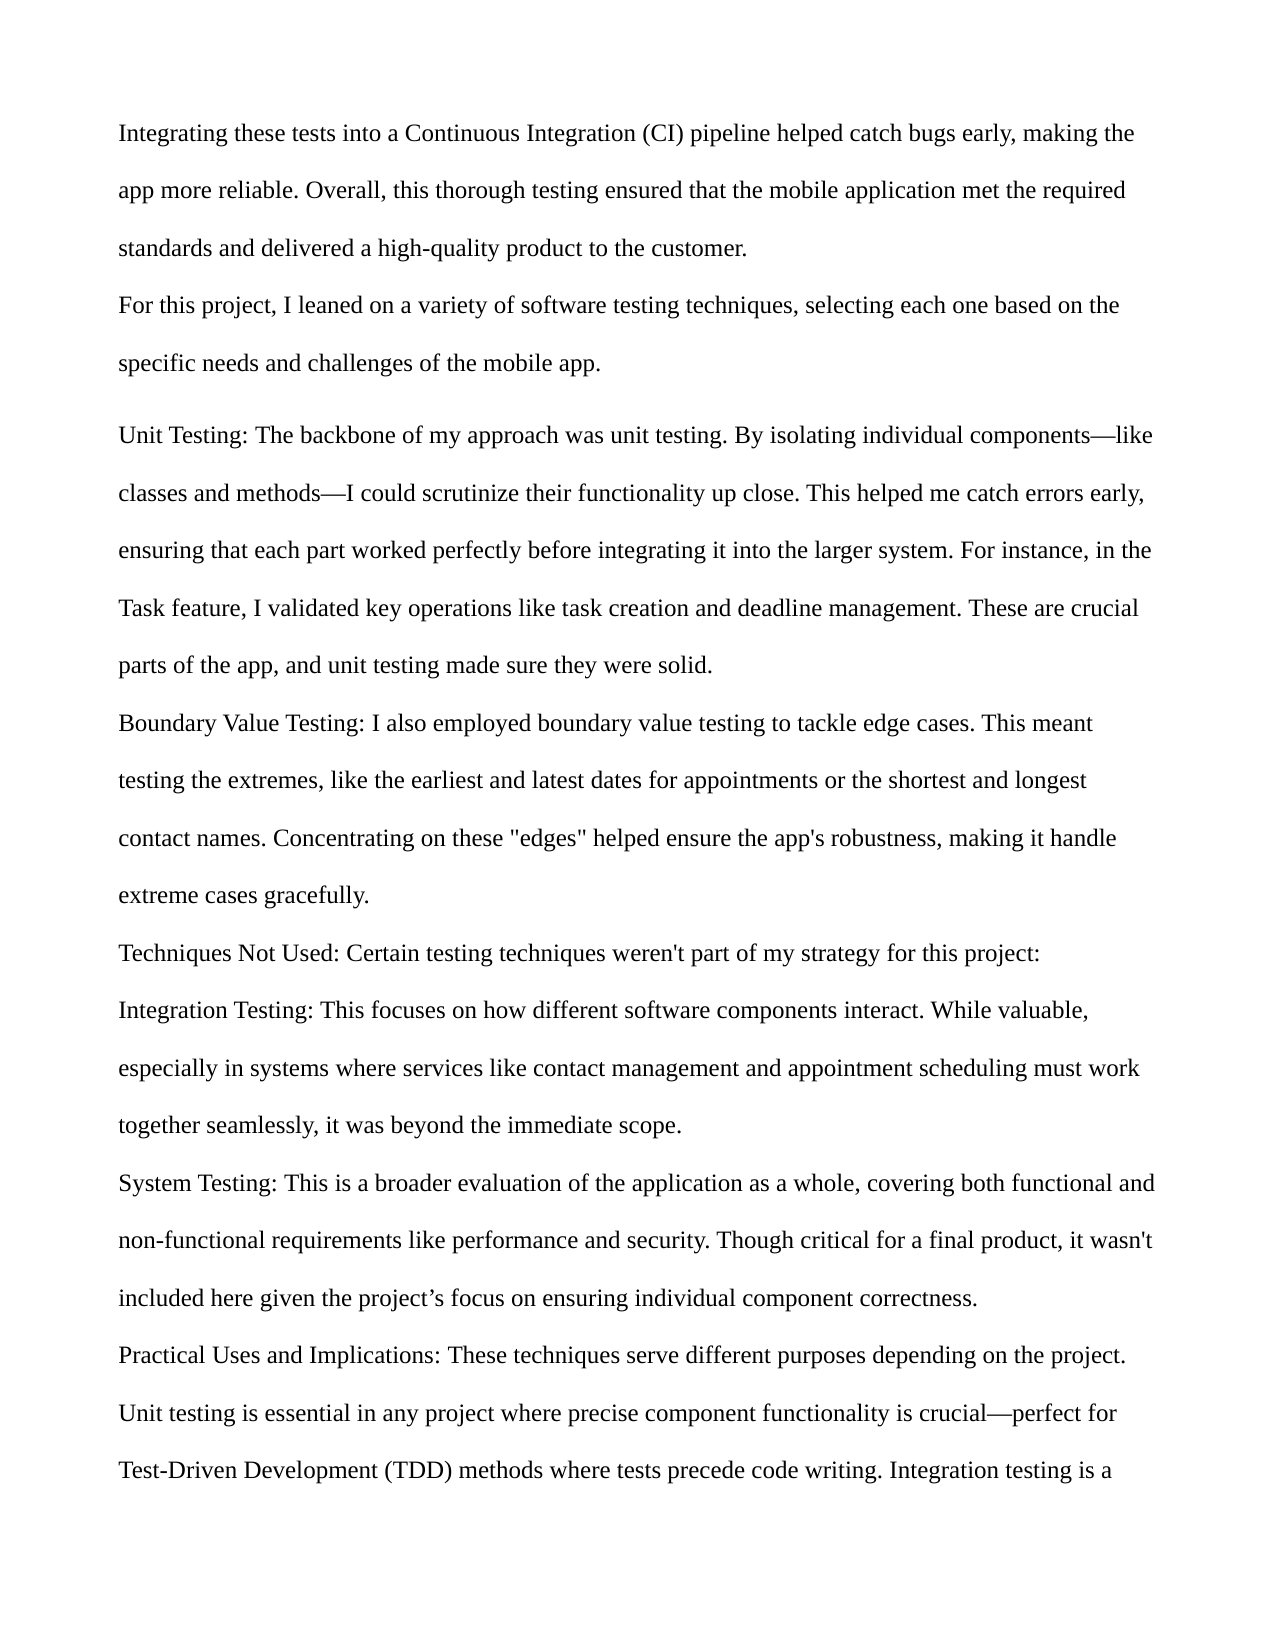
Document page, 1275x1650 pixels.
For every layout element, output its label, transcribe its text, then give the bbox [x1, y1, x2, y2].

text For this project, I leaned on a variety of software testing techniques, selecting each one based on the specific needs and challenges of the mobile app. [118, 291, 1157, 377]
text System Testing: This is a broader evaluation of the application as a whole, covering both functional and non-functional requirements like performance and security. Though critical for a final product, it wasn't included here given the project’s focus on ensuring individual component correctness. [118, 1168, 1157, 1311]
text Integration Testing: This focuses on how different software components interact. While valuable, especially in systems where services like contact management and appointment scheduling must work together seamlessly, it was beyond the immediate scope. [118, 995, 1157, 1139]
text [118, 1340, 1157, 1484]
text Unit Testing: The backbone of my approach was unit testing. By isolating individual components—like classes and methods—I could scrutinize their functionality up close. This helped me catch errors early, ensuring that each part worked perfectly before integrating it into the larger system. For instance, in the Task feature, I validated key operations like task creation and deadline management. These are crucial parts of the app, and unit testing made sure they were solid. [118, 420, 1157, 679]
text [118, 118, 1157, 262]
text Techniques Not Used: Certain testing techniques weren't part of my strategy for this project: [118, 938, 1157, 966]
text Boundary Value Testing: I also employed boundary value testing to tackle edge cases. This meant testing the extremes, like the earliest and latest dates for appointments or the shortest and longest contact names. Concentrating on these "edges" helped ensure the app's robustness, making it handle extreme cases gracefully. [118, 708, 1157, 909]
